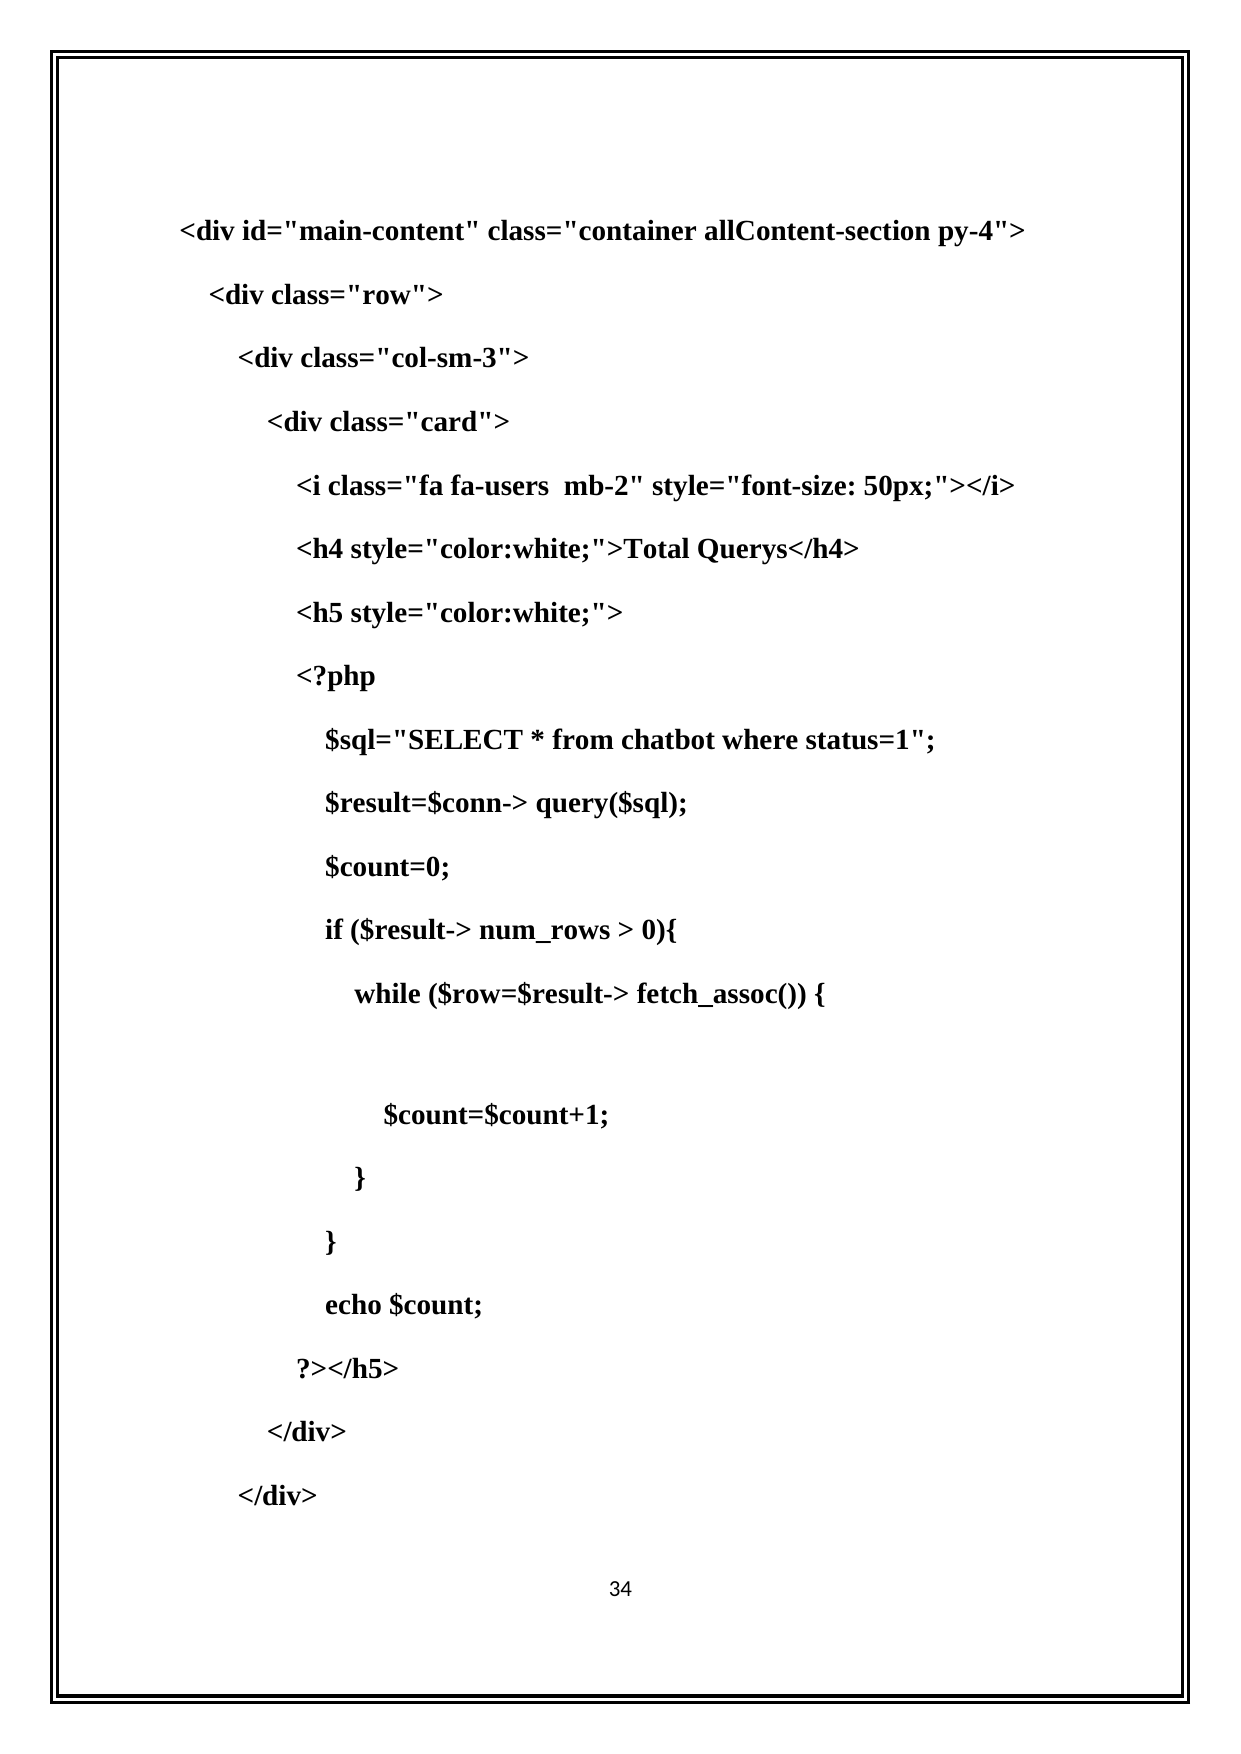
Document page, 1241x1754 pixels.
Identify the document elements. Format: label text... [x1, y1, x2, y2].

text } [150, 1160, 1090, 1194]
text </div> [150, 1414, 1090, 1448]
text <div class="card"> [150, 404, 1090, 438]
text ?></h5> [150, 1351, 1090, 1384]
text echo $count; [150, 1287, 1090, 1321]
text <?php [150, 658, 1090, 692]
text <h5 style="color:white;"> [150, 595, 1090, 628]
text <h4 style="color:white;">Total Querys</h4> [150, 531, 1090, 565]
text while ($row=$result-> fetch_assoc()) { [150, 976, 1090, 1009]
text $count=$count+1; [150, 1097, 1090, 1130]
text </div> [150, 1478, 1090, 1512]
text } [150, 1224, 1090, 1257]
text $result=$conn-> query($sql); [150, 785, 1090, 819]
text <i class="fa fa-users mb-2" style="font-size: 50px;"></i> [150, 468, 1090, 501]
text $count=0; [150, 849, 1090, 882]
text <div class="row"> [150, 277, 1090, 311]
text <div id="main-content" class="container allContent-section py-4"> [150, 213, 1090, 247]
text $sql="SELECT * from chatbot where status=1"; [150, 722, 1090, 755]
text if ($result-> num_rows > 0){ [150, 912, 1090, 946]
text <div class="col-sm-3"> [150, 341, 1090, 374]
